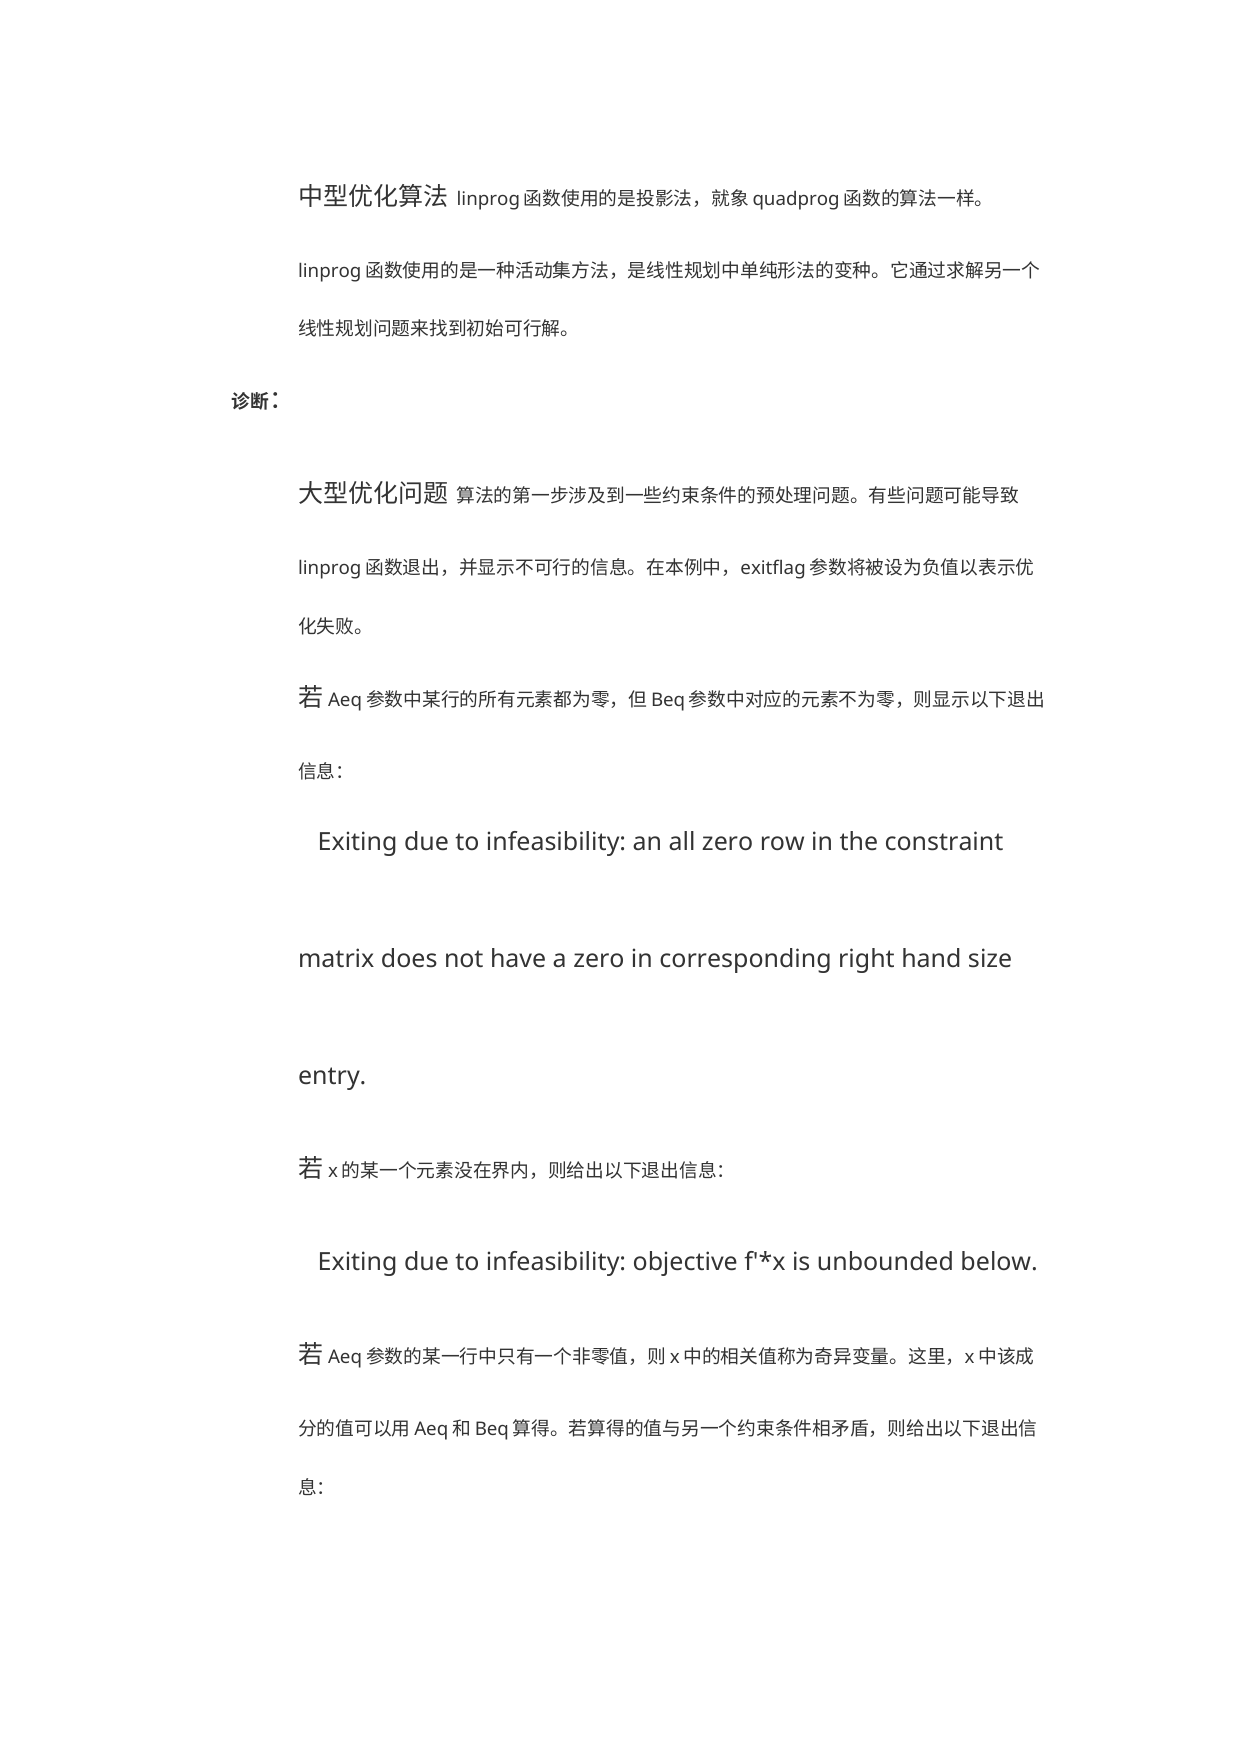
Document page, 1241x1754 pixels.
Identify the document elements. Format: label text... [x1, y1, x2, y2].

text Exiting due to infeasibility: an all zero row in the constraint matrix does not have a zero in corresponding right hand size entry. [298, 808, 1053, 1107]
text 若Aeq参数的某一行中只有一个非零值，则x中的相关值称为奇异变量。这里，x中该成分的值可以用Aeq和Beq算得。若算得的值与另一个约束条件相矛盾，则给出以下退出信息： [298, 1320, 1053, 1502]
text 大型优化问题 算法的第一步涉及到一些约束条件的预处理问题。有些问题可能导致linprog函数退出，并显示不可行的信息。在本例中，exitflag参数将被设为负值以表示优化失败。 [298, 459, 1053, 641]
text Exiting due to infeasibility: objective f'*x is unbounded below. [298, 1228, 1053, 1293]
text 诊断： [232, 366, 1053, 431]
text 若Aeq参数中某行的所有元素都为零，但Beq参数中对应的元素不为零，则显示以下退出信息： [298, 663, 1053, 786]
text 中型优化算法 linprog函数使用的是投影法，就象quadprog函数的算法一样。linprog函数使用的是一种活动集方法，是线性规划中单纯形法的变种。它通过求解另一个线性规划问题来找到初始可行解。 [298, 162, 1053, 344]
text 若x的某一个元素没在界内，则给出以下退出信息： [298, 1134, 1053, 1199]
